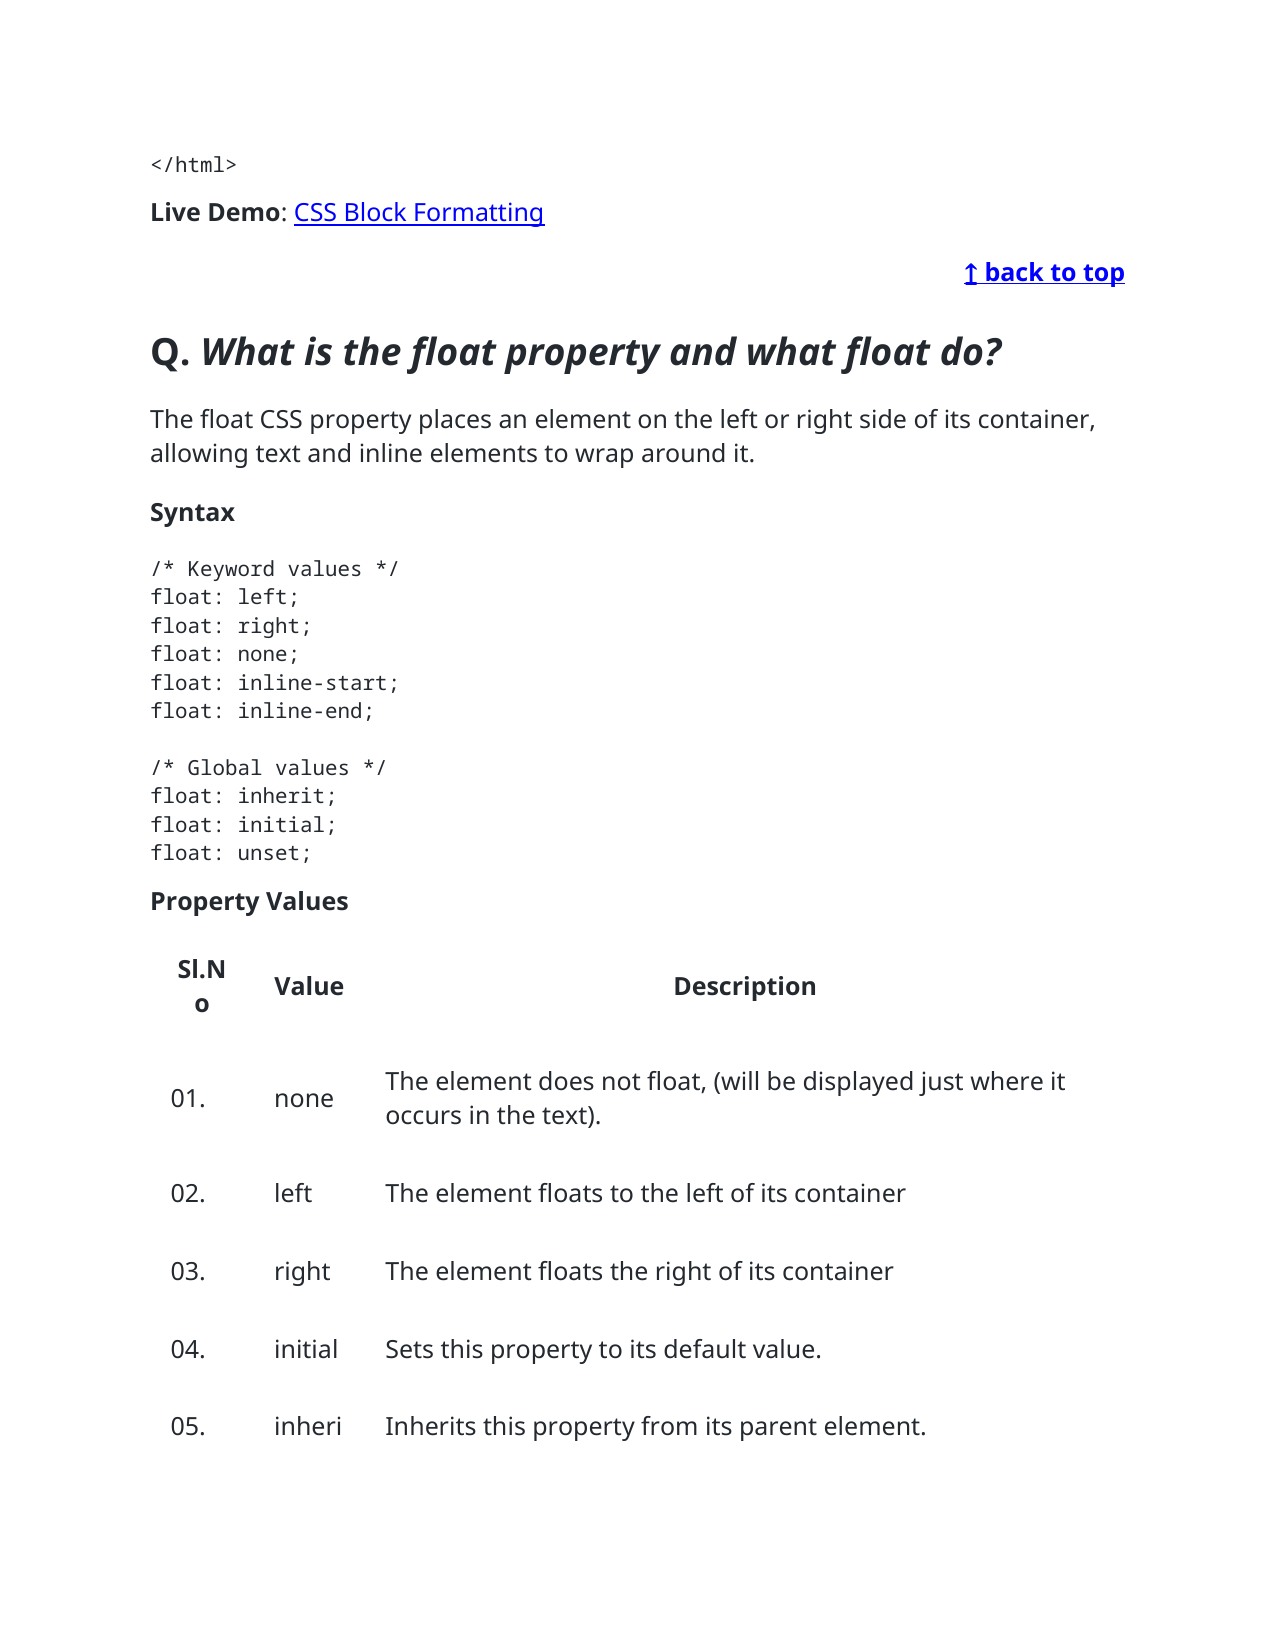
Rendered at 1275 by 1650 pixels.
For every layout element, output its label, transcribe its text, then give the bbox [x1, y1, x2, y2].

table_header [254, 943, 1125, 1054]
text float: inherit; [150, 781, 1125, 810]
text ↥ back to top [150, 254, 1125, 288]
text float: initial; [150, 810, 1125, 838]
text Live Demo: CSS Block Formatting [150, 195, 1125, 229]
text float: inline-start; [150, 668, 1125, 696]
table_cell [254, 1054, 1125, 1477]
text Property Values [150, 883, 1125, 917]
text float: inline-end; [150, 696, 1125, 724]
text /* Global values */ [150, 753, 1125, 781]
text float: none; [150, 639, 1125, 668]
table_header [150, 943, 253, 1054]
text /* Keyword values */ [150, 554, 1125, 582]
text The float CSS property places an element on the left or right side of its container, allowing text and inline elements to wrap around it. [150, 402, 1125, 470]
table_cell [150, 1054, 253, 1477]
text float: right; [150, 611, 1125, 639]
text float: unset; [150, 838, 1125, 867]
text </html> [150, 150, 1125, 178]
text Syntax [150, 495, 1125, 529]
text float: left; [150, 582, 1125, 611]
text Q. What is the float property and what float do? [150, 326, 1125, 377]
